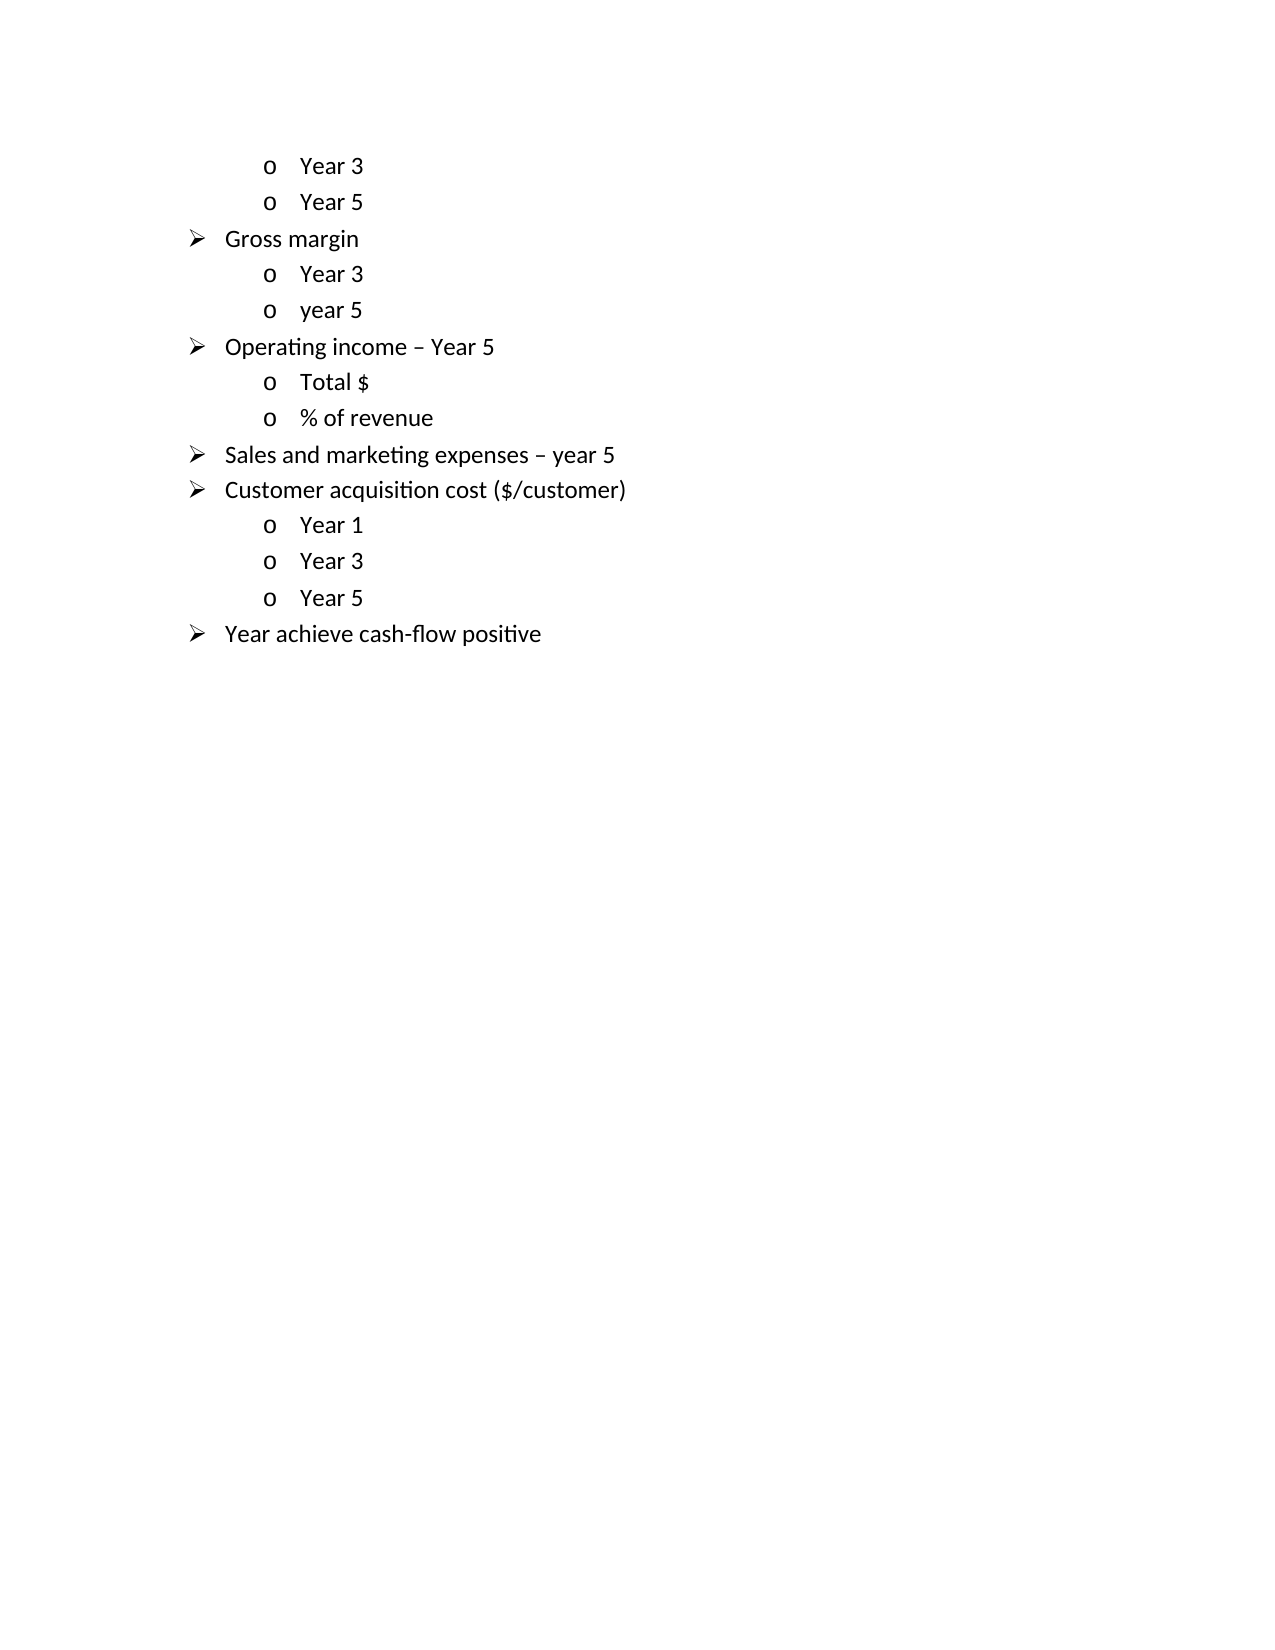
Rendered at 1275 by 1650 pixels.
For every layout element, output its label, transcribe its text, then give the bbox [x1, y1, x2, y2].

list % of revenue [262, 402, 1125, 434]
list Customer acquisition cost ($/customer) [187, 474, 1125, 504]
list Year 3 [262, 258, 1125, 290]
list Year achieve cash-flow positive [187, 618, 1125, 649]
list Sales and marketing expenses – year 5 [187, 439, 1125, 469]
list Year 5 [262, 186, 1125, 218]
list Gross margin [187, 223, 1125, 253]
list year 5 [262, 294, 1125, 326]
list Operating income – Year 5 [187, 331, 1125, 361]
list Total $ [262, 366, 1125, 398]
list Year 3 [262, 545, 1125, 577]
list Year 3 [262, 150, 1125, 182]
list Year 1 [262, 509, 1125, 541]
list Year 5 [262, 582, 1125, 613]
